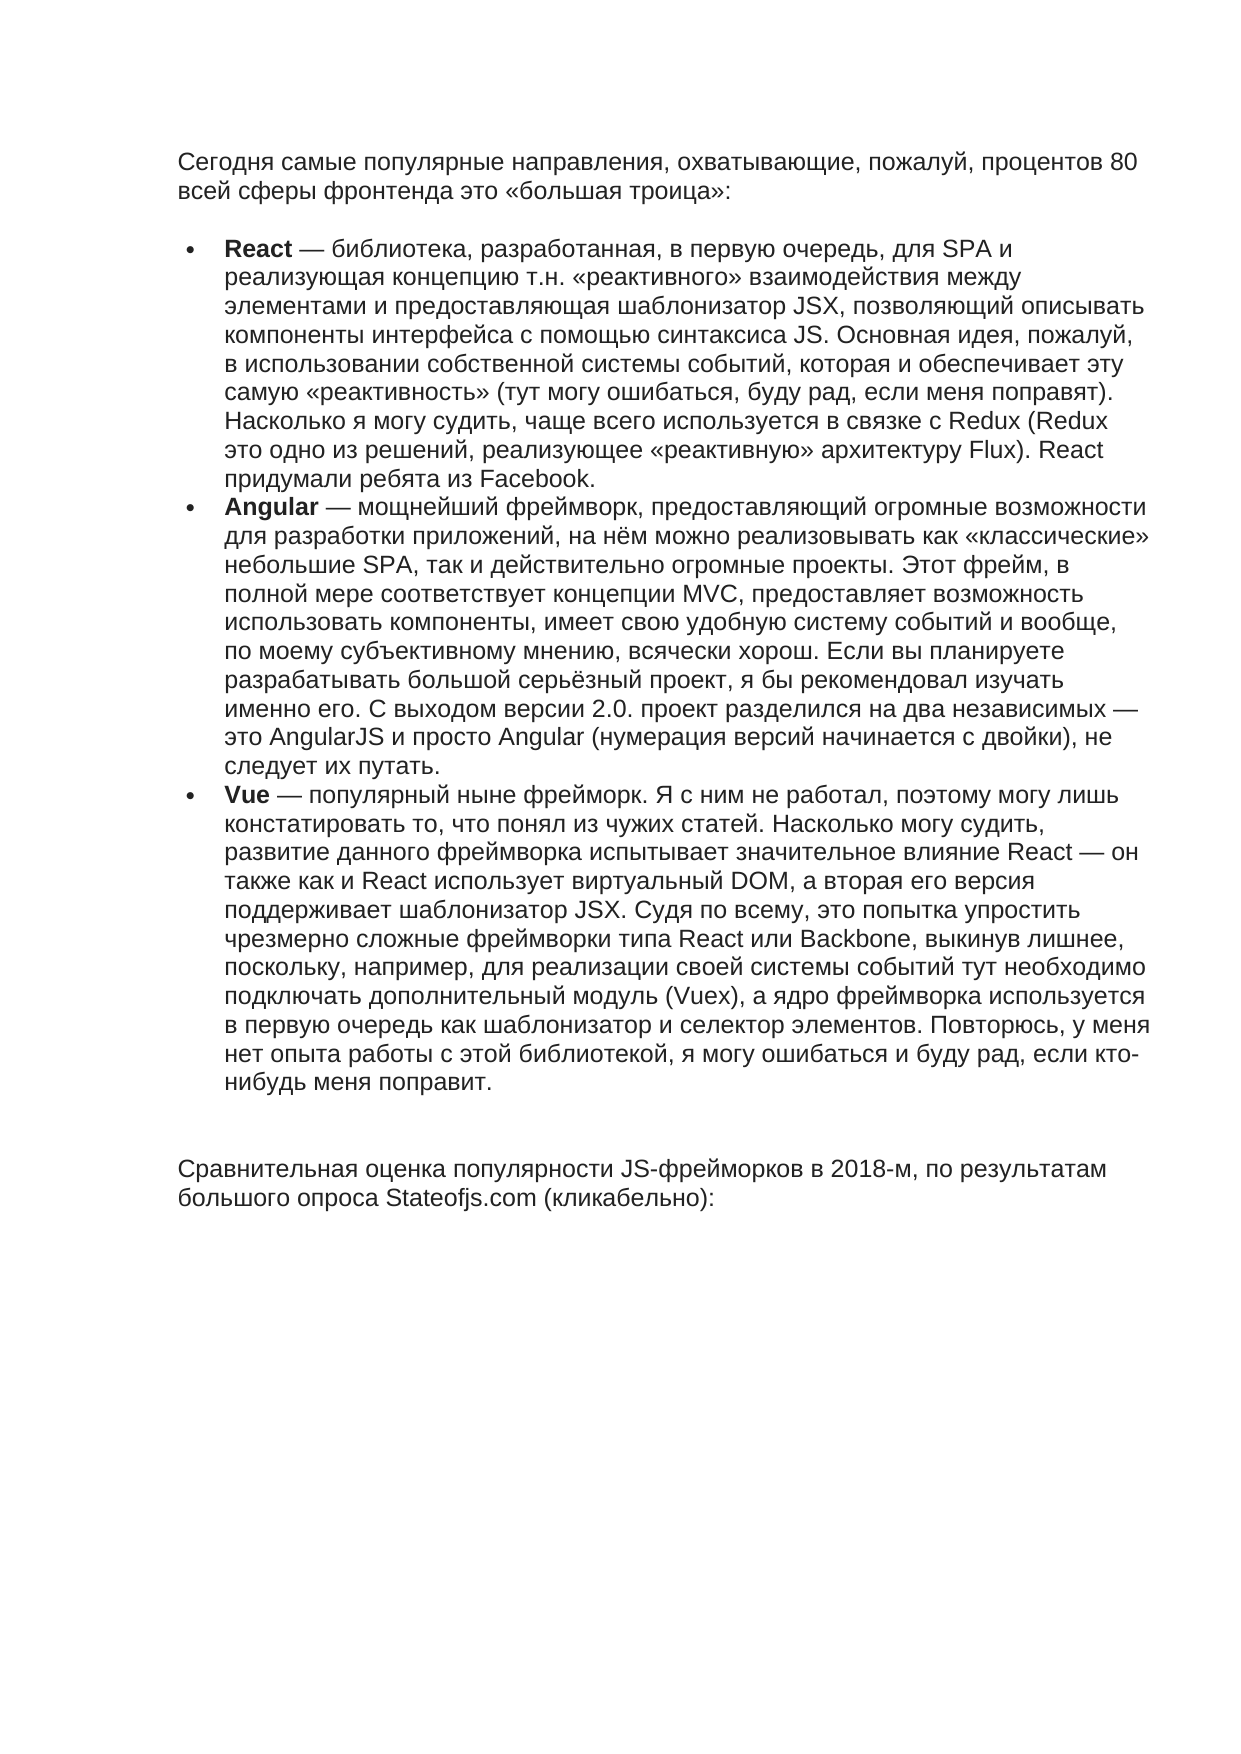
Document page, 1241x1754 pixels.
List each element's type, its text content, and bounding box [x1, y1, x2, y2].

list React — библиотека, разработанная, в первую очередь, для SPA и реализующая концепцию т.н. «реактивного» взаимодействия между элементами и предоставляющая шаблонизатор JSX, позволяющий описывать компоненты интерфейса с помощью синтаксиса JS. Основная идея, пожалуй, в использовании собственной системы событий, которая и обеспечивает эту самую «реактивность» (тут могу ошибаться, буду рад, если меня поправят). Насколько я могу судить, чаще всего используется в связке с Redux (Redux это одно из решений, реализующее «реактивную» архитектуру Flux). React придумали ребята из Facebook. [187, 233, 1152, 492]
list Angular — мощнейший фреймворк, предоставляющий огромные возможности для разработки приложений, на нём можно реализовывать как «классические» небольшие SPA, так и действительно огромные проекты. Этот фрейм, в полной мере соответствует концепции MVC, предоставляет возможность использовать компоненты, имеет свою удобную систему событий и вообще, по моему субъективному мнению, всячески хорош. Если вы планируете разрабатывать большой серьёзный проект, я бы рекомендовал изучать именно его. С выходом версии 2.0. проект разделился на два независимых — это AngularJS и просто Angular (нумерация версий начинается с двойки), не следует их путать. [187, 492, 1152, 780]
text Сегодня самые популярные направления, охватывающие, пожалуй, процентов 80 всей сферы фронтенда это «большая троица»: [177, 118, 1152, 204]
list Vue — популярный ныне фрейморк. Я с ним не работал, поэтому могу лишь констатировать то, что понял из чужих статей. Насколько могу судить, развитие данного фреймворка испытывает значительное влияние React — он также как и React использует виртуальный DOM, а вторая его версия поддерживает шаблонизатор JSX. Судя по всему, это попытка упростить чрезмерно сложные фреймворки типа React или Backbone, выкинув лишнее, поскольку, например, для реализации своей системы событий тут необходимо подключать дополнительный модуль (Vuex), а ядро фреймворка используется в первую очередь как шаблонизатор и селектор элементов. Повторюсь, у меня нет опыта работы с этой библиотекой, я могу ошибаться и буду рад, если кто-нибудь меня поправит. [187, 780, 1152, 1096]
